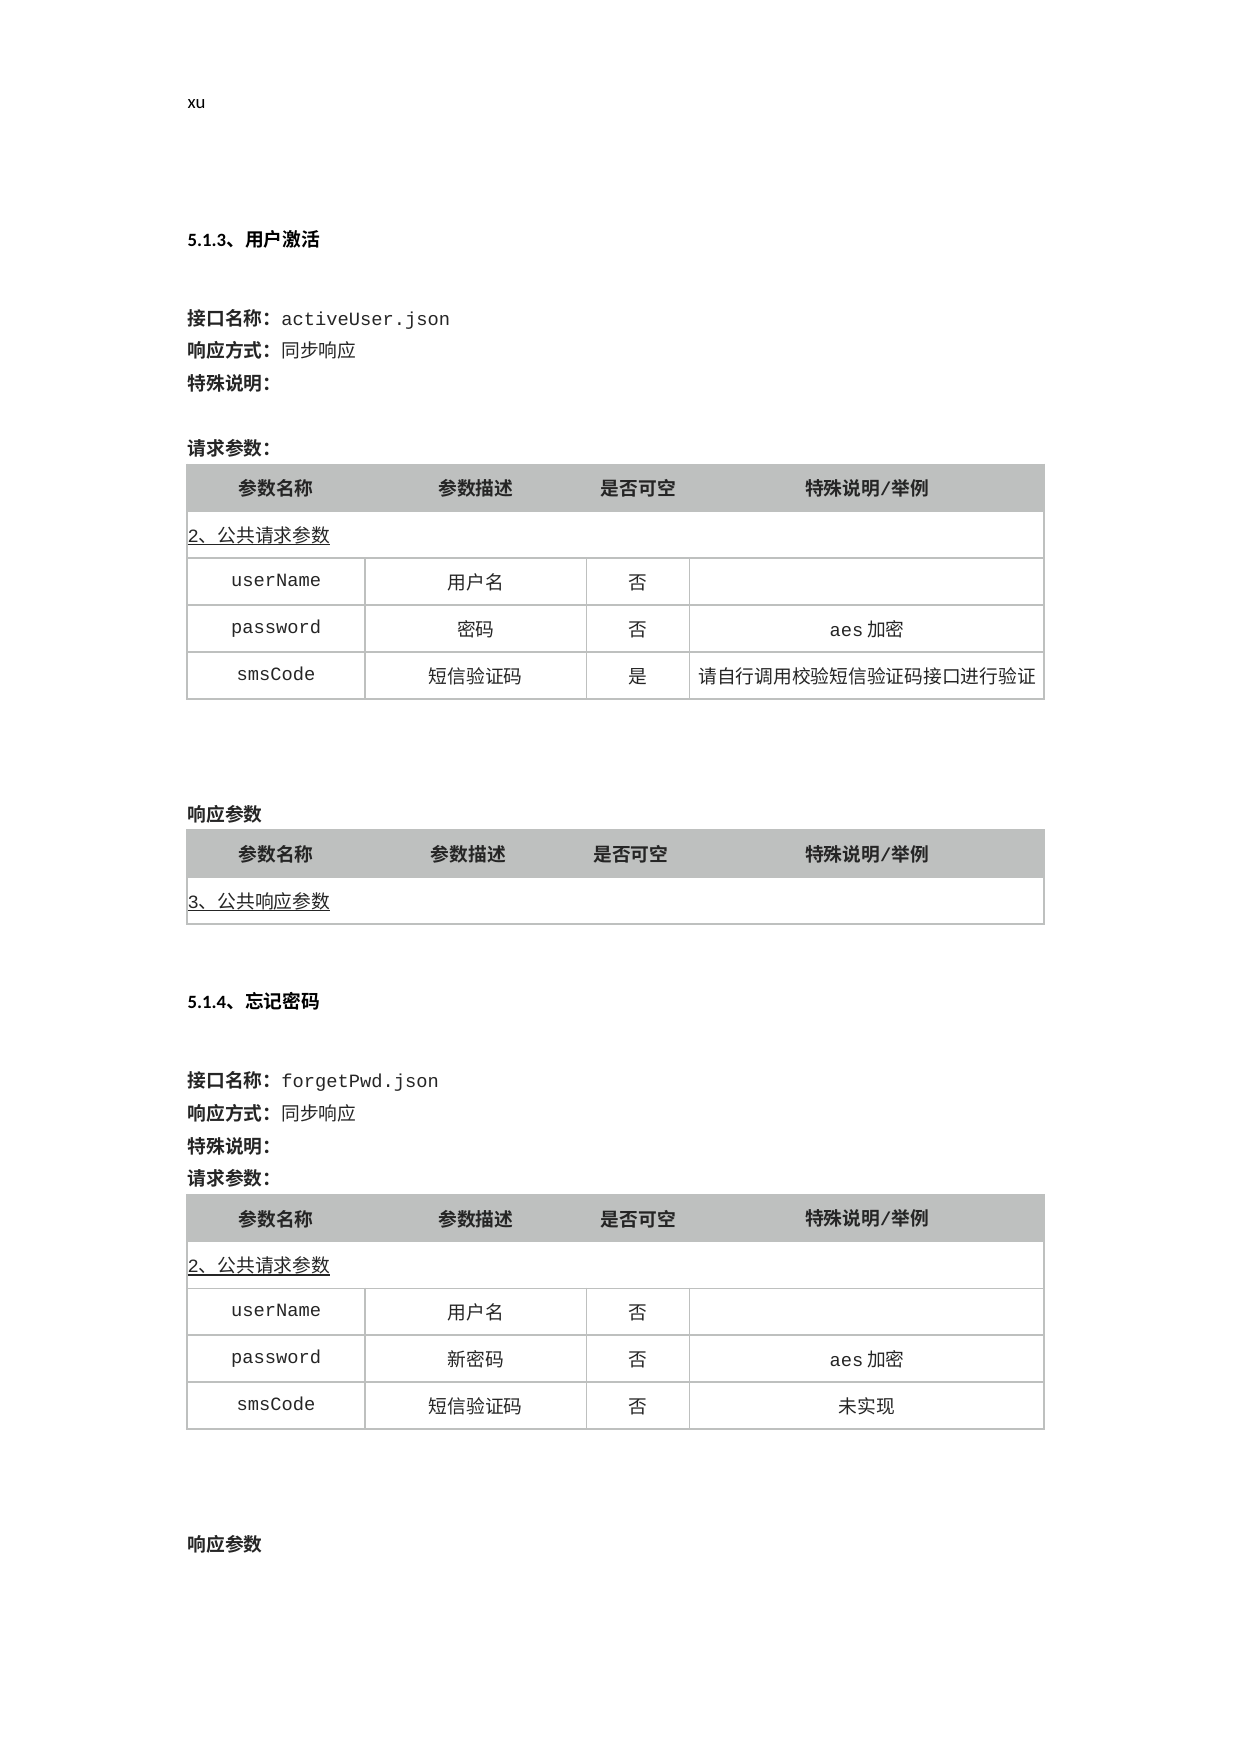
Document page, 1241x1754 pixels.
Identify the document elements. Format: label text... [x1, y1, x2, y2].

table_cell password [188, 606, 364, 651]
table_header 参数名称 [188, 831, 364, 876]
table_header 是否可空 [587, 1195, 689, 1241]
table_cell 2、公共请求参数 [188, 512, 1043, 557]
table_header 参数名称 [188, 465, 364, 510]
table_cell 短信验证码 [366, 1383, 586, 1428]
table_cell 否 [587, 1383, 689, 1428]
table_cell 否 [587, 559, 689, 604]
table_cell 新密码 [366, 1336, 586, 1381]
table_cell smsCode [188, 653, 364, 698]
table_cell aes加密 [690, 606, 1043, 651]
table_cell [690, 1289, 1043, 1334]
table_cell 未实现 [690, 1383, 1043, 1428]
table_cell userName [188, 1289, 364, 1334]
table_cell smsCode [188, 1383, 364, 1428]
subtitle 5.1.3、用户激活 [187, 222, 1053, 254]
table_cell [690, 559, 1043, 604]
table_cell 短信验证码 [366, 653, 586, 698]
table_cell 3、公共响应参数 [188, 878, 1043, 923]
table_cell 请自行调用校验短信验证码接口进行验证 [690, 653, 1043, 698]
table_header 特殊说明/举例 [690, 1195, 1043, 1241]
table_header 参数描述 [366, 465, 586, 510]
table_header 参数名称 [188, 1195, 364, 1241]
table_cell 否 [587, 1336, 689, 1381]
text 响应方式：同步响应 [187, 1096, 1053, 1129]
table_cell 密码 [366, 606, 586, 651]
table_cell 2、公共请求参数 [188, 1242, 1043, 1287]
table_cell aes加密 [690, 1336, 1043, 1381]
table_header 特殊说明/举例 [690, 831, 1043, 876]
text 接口名称：forgetPwd.json [187, 1064, 1053, 1096]
text 响应参数 [187, 1527, 1053, 1559]
table_cell password [188, 1336, 364, 1381]
text 请求参数： [187, 1161, 1053, 1194]
text 请求参数： [187, 431, 1053, 463]
text 特殊说明： [187, 366, 1053, 398]
table_header 是否可空 [587, 465, 689, 510]
subtitle 5.1.4、忘记密码 [187, 984, 1053, 1017]
table_cell 用户名 [366, 1289, 586, 1334]
table_cell userName [188, 559, 364, 604]
table_header 特殊说明/举例 [690, 465, 1043, 510]
table_cell 用户名 [366, 559, 586, 604]
table_cell 是 [587, 653, 689, 698]
text 响应方式：同步响应 [187, 333, 1053, 366]
table_header 参数描述 [366, 831, 571, 876]
table_header 是否可空 [572, 831, 689, 876]
text 特殊说明： [187, 1129, 1053, 1161]
table_cell 否 [587, 1289, 689, 1334]
text 响应参数 [187, 797, 1053, 829]
table_cell 否 [587, 606, 689, 651]
table_header 参数描述 [366, 1195, 586, 1241]
text 接口名称：activeUser.json [187, 301, 1053, 333]
